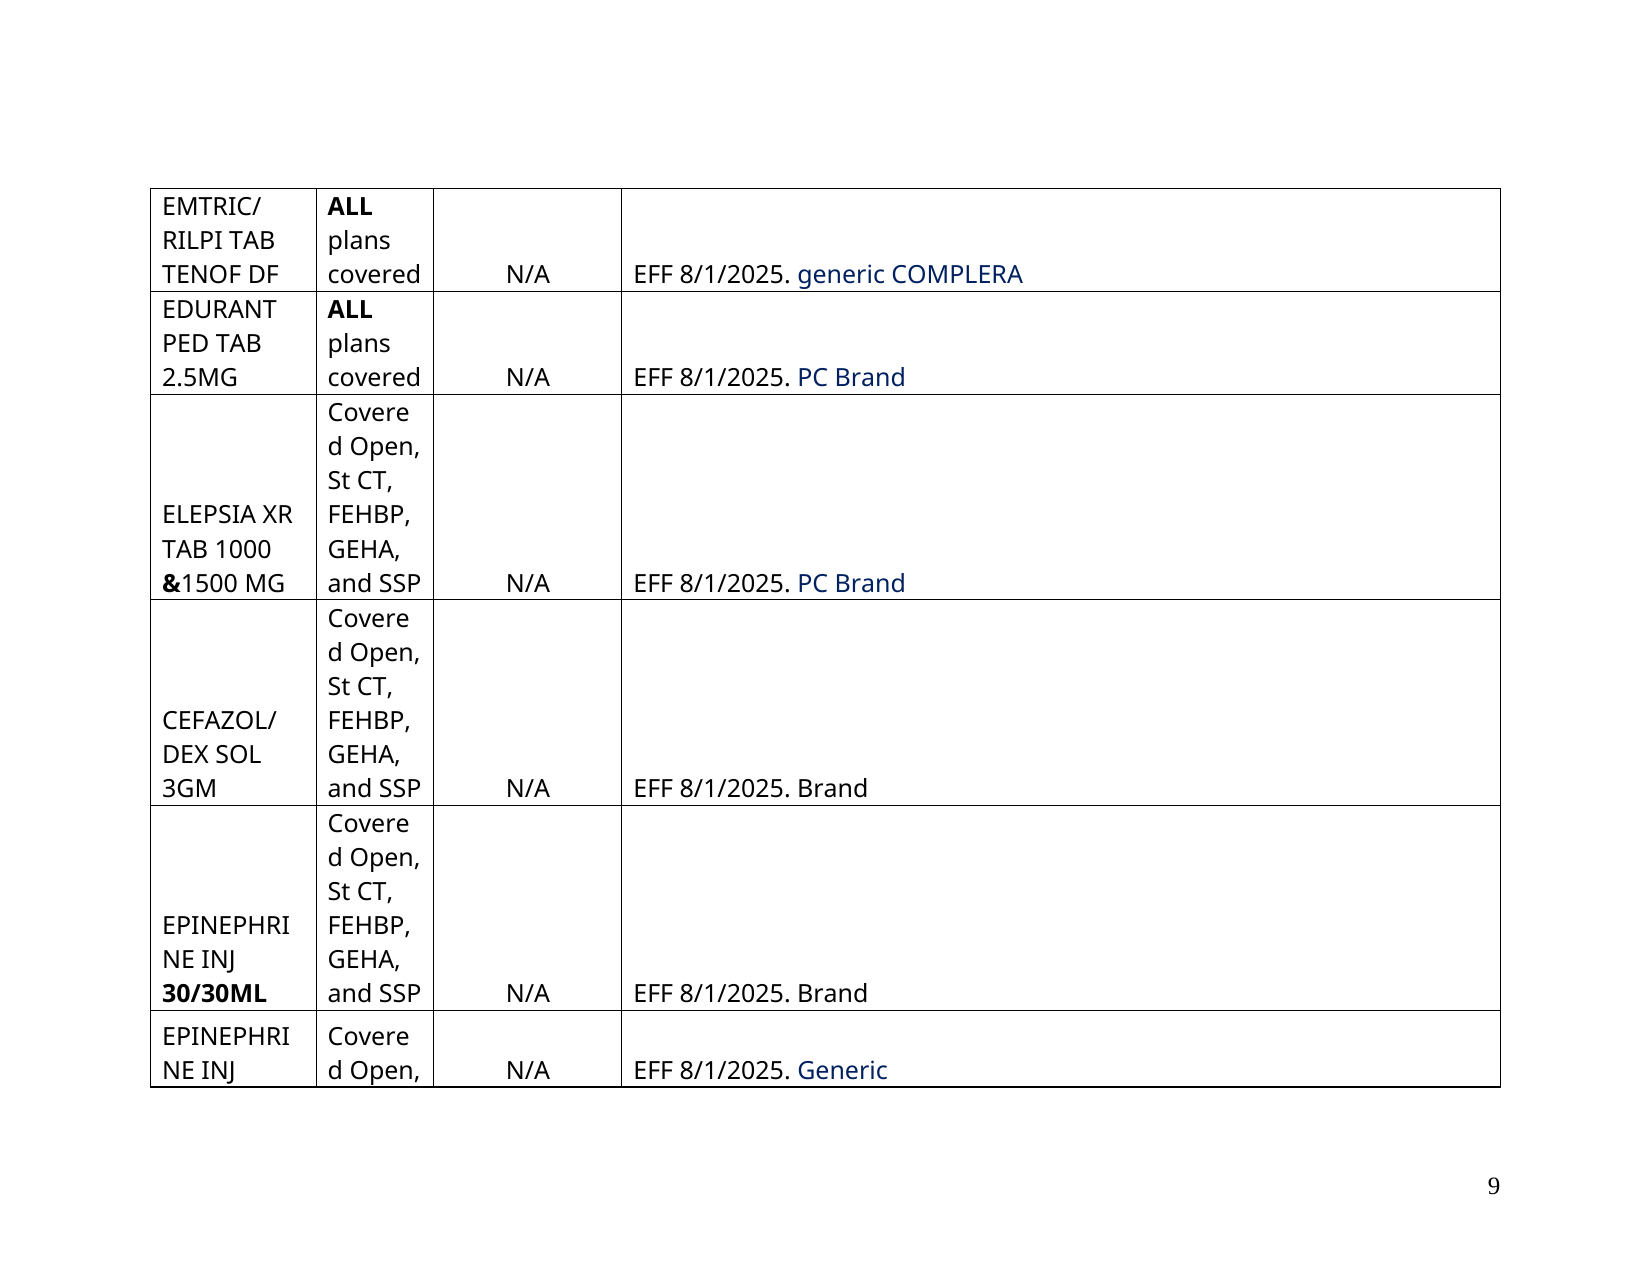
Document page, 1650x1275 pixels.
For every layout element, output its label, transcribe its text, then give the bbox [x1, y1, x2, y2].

table_cell EFF 8/1/2025. PC Brand [622, 395, 1500, 599]
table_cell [622, 1011, 1500, 1086]
table_cell Covered Open, St CT, FEHBP, GEHA, and SSP [317, 395, 433, 599]
table_cell N/A [434, 600, 621, 805]
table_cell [317, 1011, 433, 1086]
table_cell ELEPSIA XR TAB 1000 &1500 MG [151, 395, 316, 599]
table_cell ALL plans covered [317, 189, 433, 291]
table_cell EFF 8/1/2025. Brand [622, 600, 1500, 805]
table_cell CEFAZOL/DEX SOL 3GM [151, 600, 316, 805]
table_cell EFF 8/1/2025. PC Brand [622, 292, 1500, 394]
table_cell EMTRIC/RILPI TAB TENOF DF [151, 189, 316, 291]
table_cell N/A [434, 395, 621, 599]
table_cell EFF 8/1/2025. Brand [622, 806, 1500, 1010]
table_cell EDURANT PED TAB 2.5MG [151, 292, 316, 394]
table_cell EFF 8/1/2025. generic COMPLERA [622, 189, 1500, 291]
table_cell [317, 806, 433, 1010]
table_cell Covered Open, St CT, FEHBP, GEHA, and SSP [317, 600, 433, 805]
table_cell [151, 1011, 316, 1086]
table_cell ALL plans covered [317, 292, 433, 394]
table_cell EPINEPHRINE INJ 30/30ML [151, 806, 316, 1010]
table_cell N/A [434, 292, 621, 394]
table_cell N/A [434, 806, 621, 1010]
table_cell N/A [434, 189, 621, 291]
table_cell N/A [434, 1011, 621, 1086]
